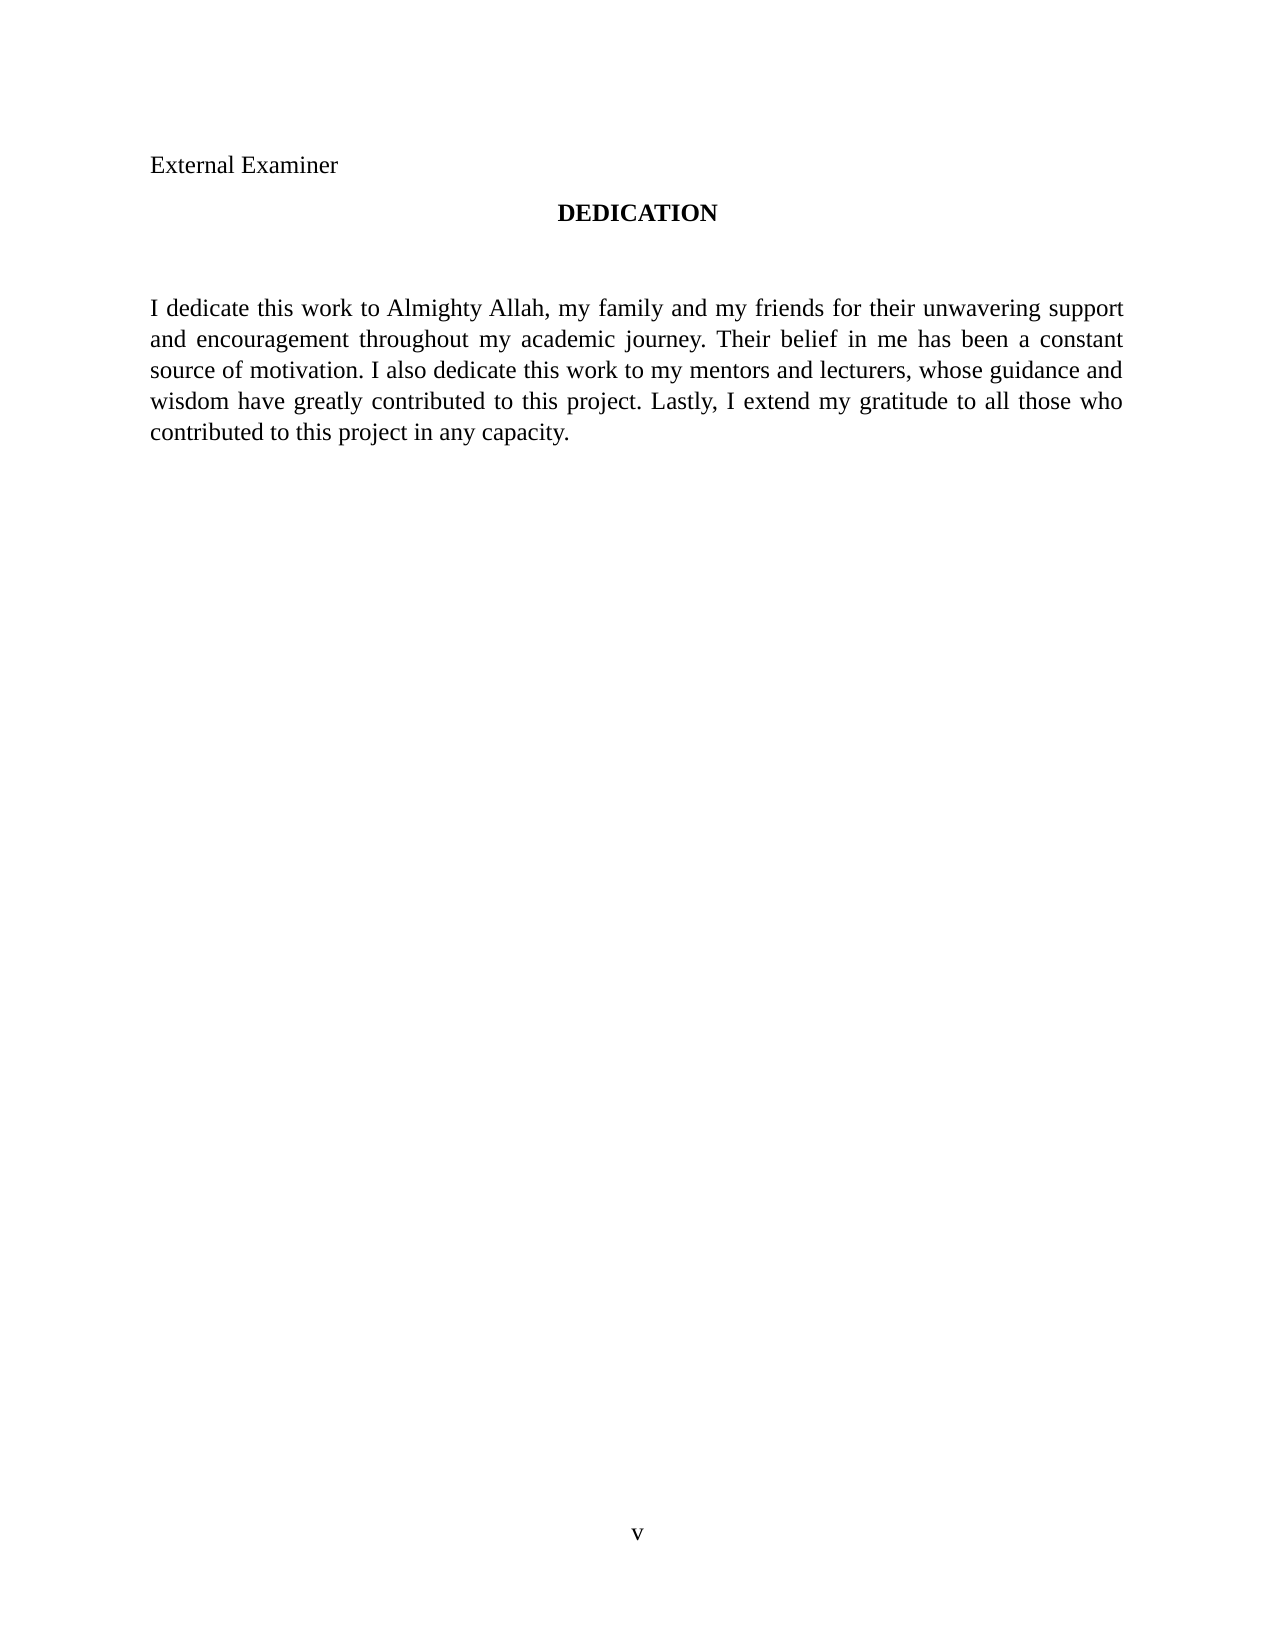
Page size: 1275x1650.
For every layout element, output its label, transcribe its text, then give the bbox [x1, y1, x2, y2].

text External Examiner [150, 150, 1125, 179]
text I dedicate this work to Almighty Allah, my family and my friends for their unwavering support and encouragement throughout my academic journey. Their belief in me has been a constant source of motivation. I also dedicate this work to my mentors and lecturers, whose guidance and wisdom have greatly contributed to this project. Lastly, I extend my gratitude to all those who contributed to this project in any capacity. [150, 293, 1125, 446]
text DEDICATION [150, 198, 1125, 226]
